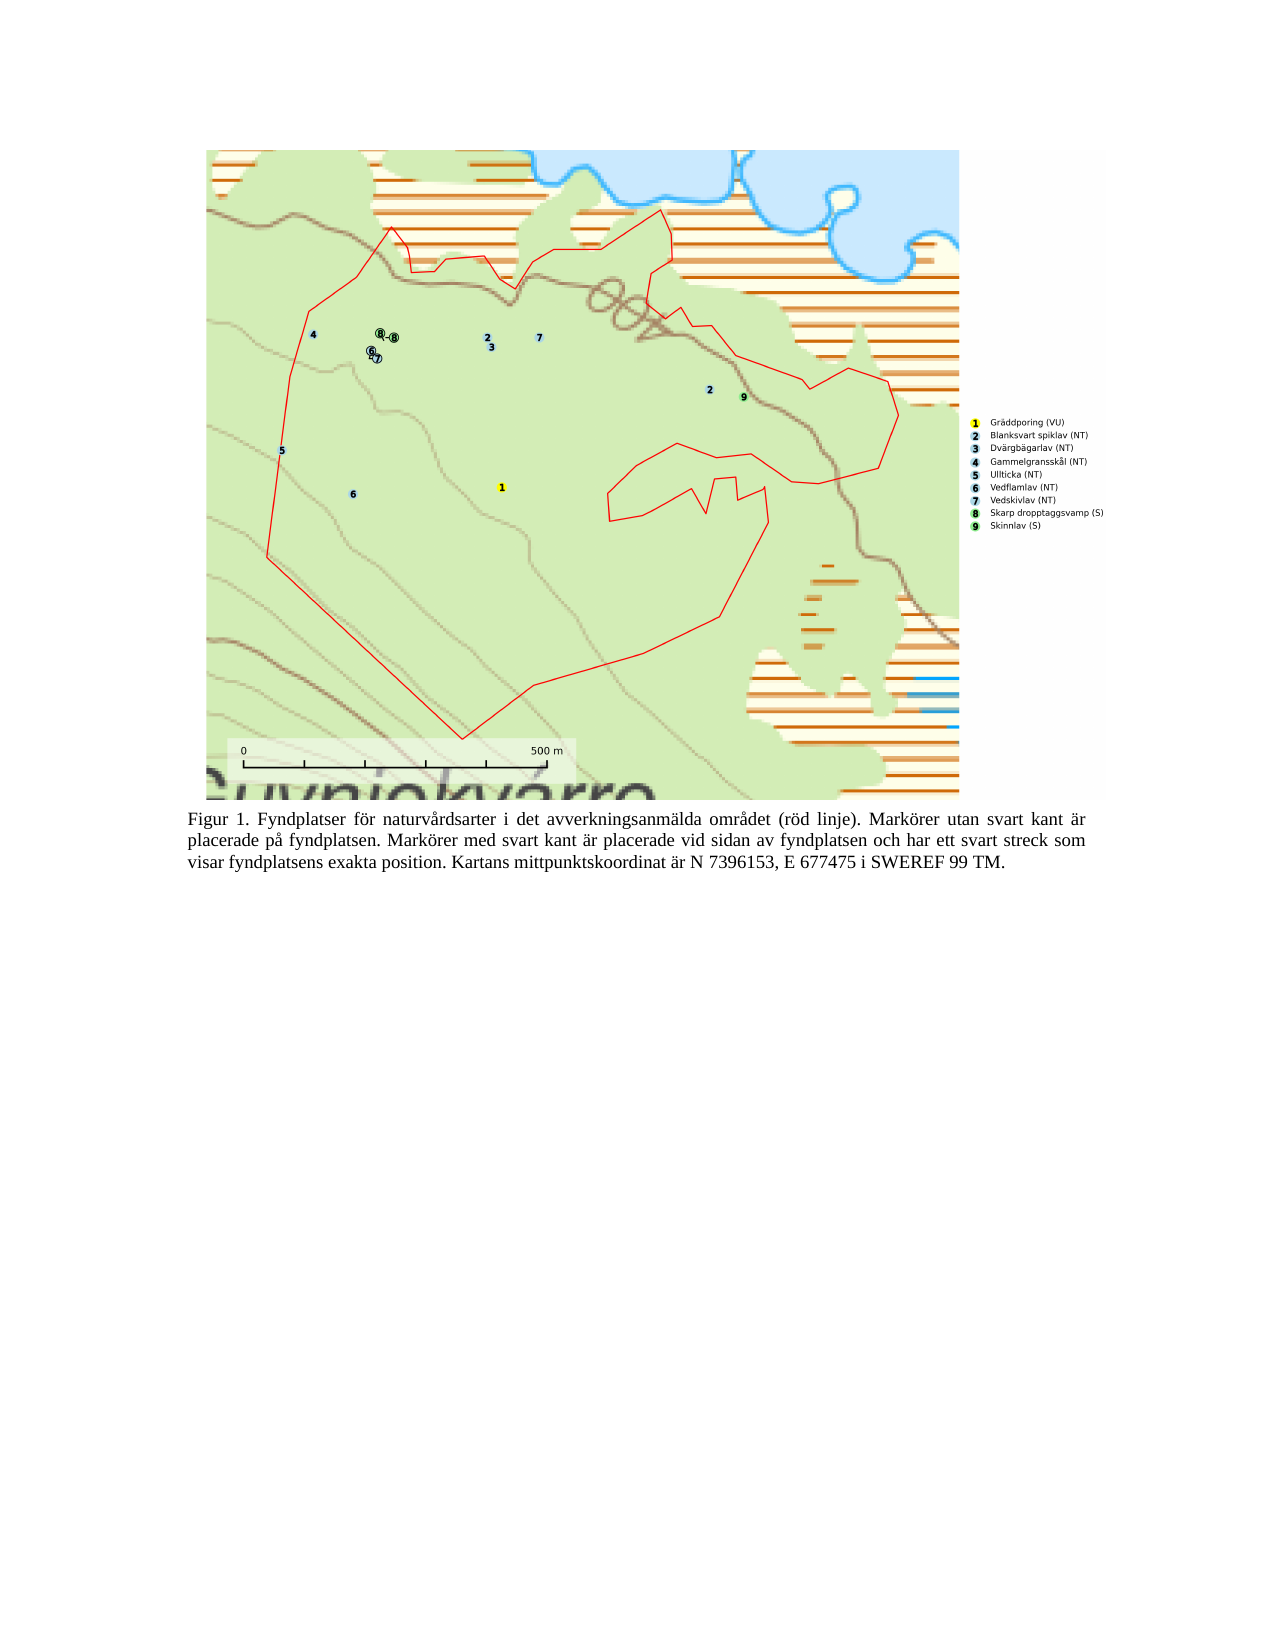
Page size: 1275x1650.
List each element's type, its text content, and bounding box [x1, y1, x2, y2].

picture [206, 150, 1107, 800]
text Figur 1. Fyndplatser för naturvårdsarter i det avverkningsanmälda området (röd linje). Markörer utan svart kant är placerade på fyndplatsen. Markörer med svart kant är placerade vid sidan av fyndplatsen och har ett svart streck som visar fyndplatsens exakta position. Kartans mittpunktskoordinat är N 7396153, E 677475 i SWEREF 99 TM. [187, 807, 1087, 872]
